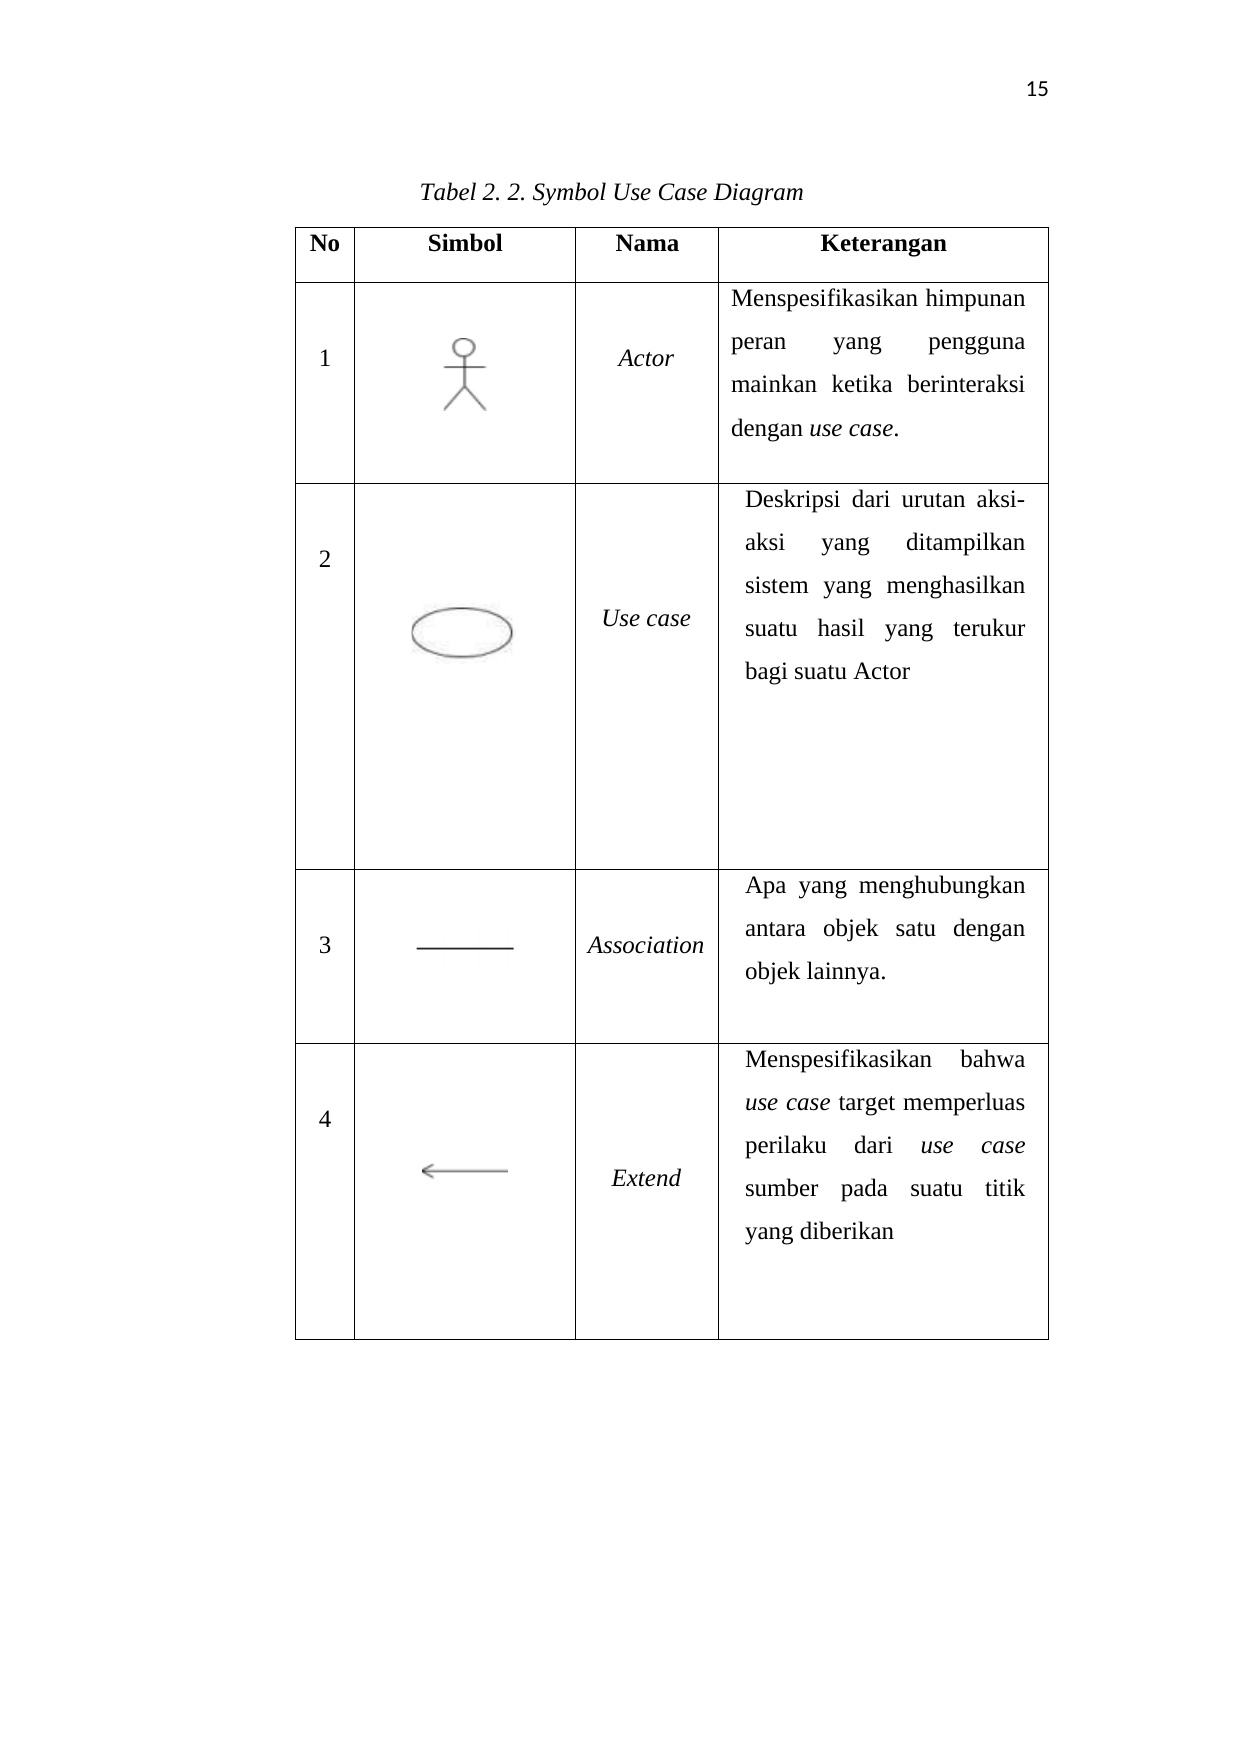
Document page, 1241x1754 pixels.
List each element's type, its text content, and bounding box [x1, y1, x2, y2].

table_cell Apa yang menghubungkan antara objek satu dengan objek lainnya. [719, 870, 1048, 1043]
table_cell 4 [296, 1044, 354, 1338]
table_cell Use case [576, 484, 718, 869]
table_cell Association [576, 870, 718, 1043]
table_header Keterangan [719, 228, 1048, 282]
table_header Simbol [355, 228, 575, 282]
table_cell Deskripsi dari urutan aksi- aksi yang ditampilkan sistem yang menghasilkan suatu hasil yang terukur bagi suatu Actor [719, 484, 1048, 869]
table_cell Actor [576, 283, 718, 483]
picture [411, 603, 519, 664]
picture [416, 929, 514, 972]
table_cell [355, 1044, 575, 1338]
table_cell 1 [296, 283, 354, 483]
text Tabel 2. 2. Symbol Use Case Diagram [177, 177, 1048, 206]
picture [422, 1163, 508, 1179]
table_cell Menspesifikasikan himpunan peran yang pengguna mainkan ketika berinteraksi dengan use case. [719, 283, 1048, 483]
table_cell Extend [576, 1044, 718, 1338]
table_header No [296, 228, 354, 282]
table_header Nama [576, 228, 718, 282]
table_cell [355, 870, 575, 1043]
table_cell 3 [296, 870, 354, 1043]
picture [443, 338, 487, 411]
table_cell Menspesifikasikan bahwa use case target memperluas perilaku dari use case sumber pada suatu titik yang diberikan [719, 1044, 1048, 1338]
table_cell 2 [296, 484, 354, 869]
table_cell [355, 283, 575, 483]
table_cell [355, 484, 575, 869]
